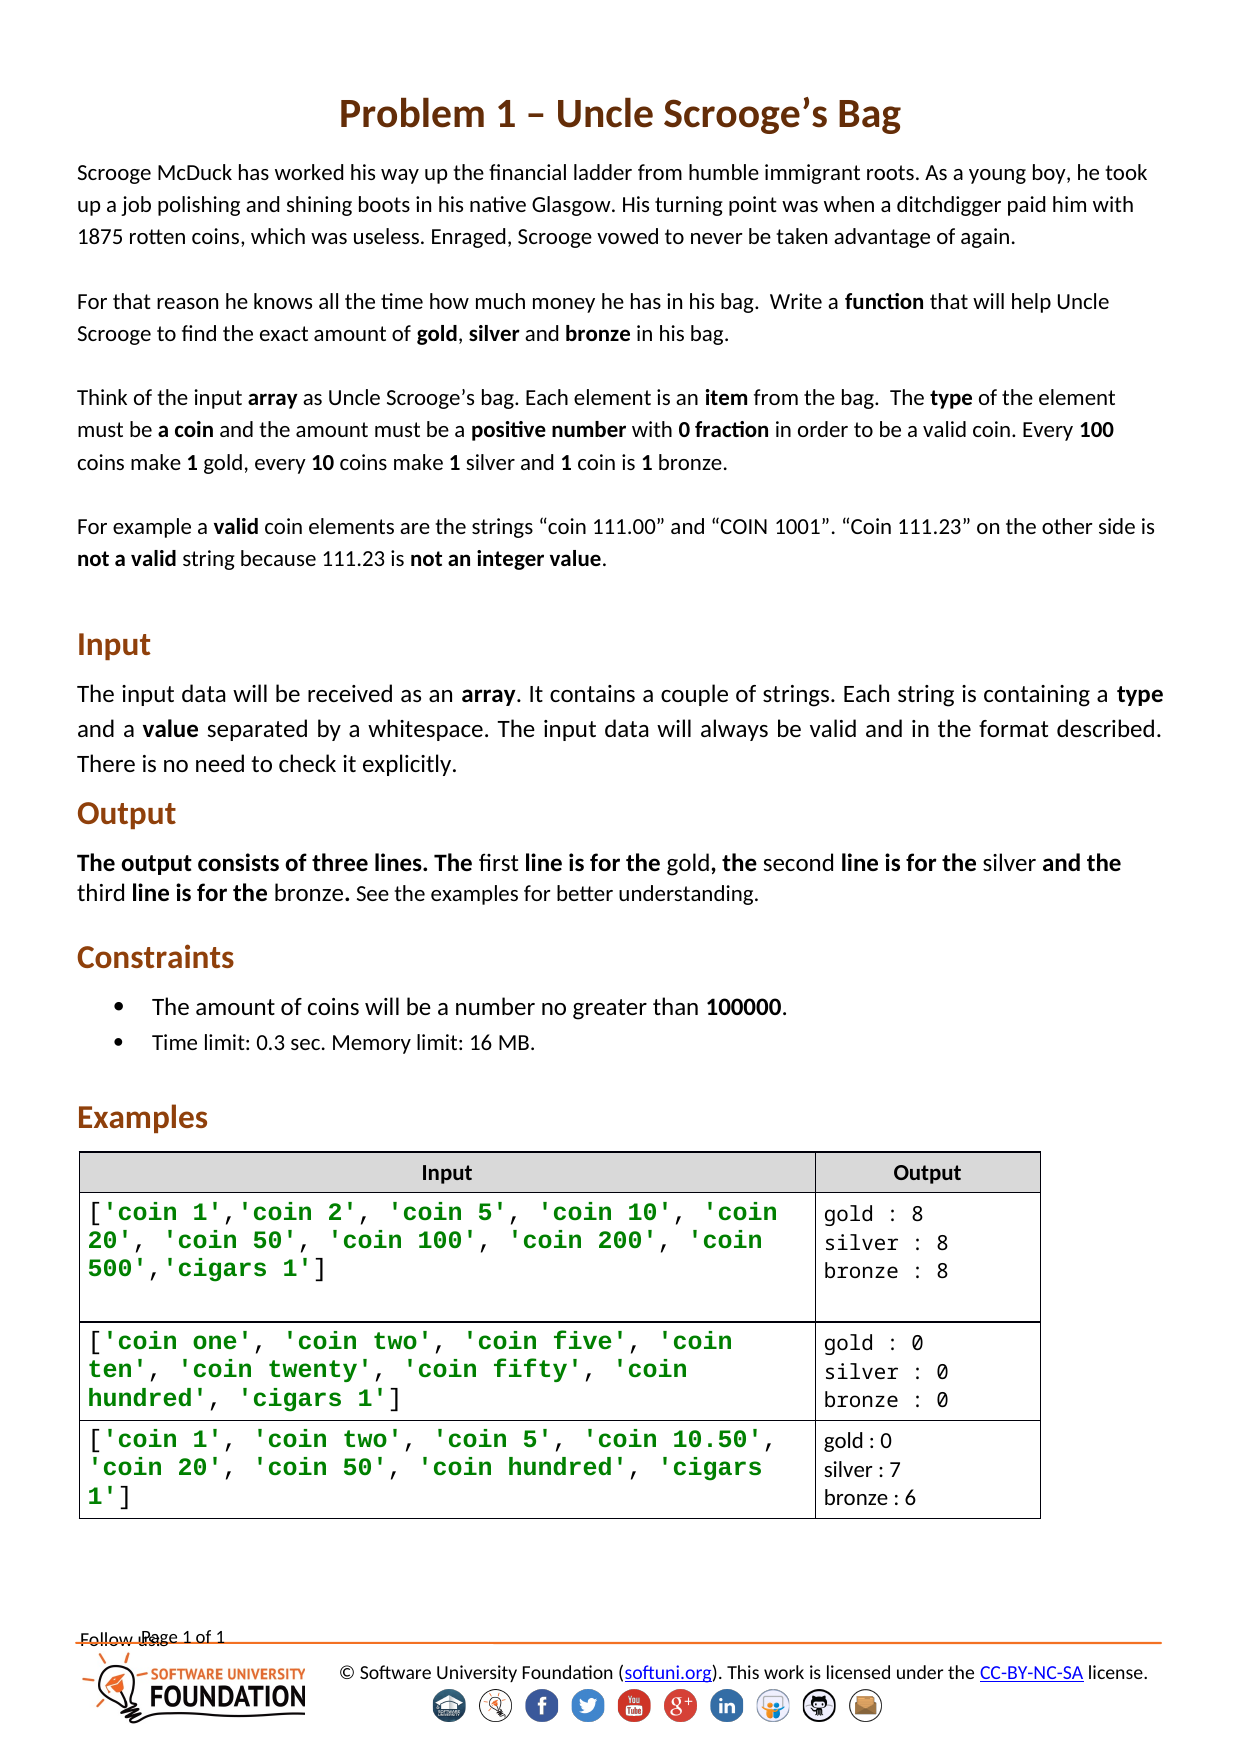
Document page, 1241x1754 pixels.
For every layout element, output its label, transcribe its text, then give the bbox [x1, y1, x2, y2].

picture [849, 1689, 882, 1722]
subtitle Problem 1 – Uncle Scrooge’s Bag [77, 87, 1163, 138]
table_header Input [80, 1153, 815, 1192]
list Time limit: 0.3 sec. Memory limit: 16 MB. [114, 1028, 1163, 1056]
table_cell ['coin one', 'coin two', 'coin five', 'coin ten', 'coin twenty', 'coin fifty', 'coin hundred', 'cigars 1'] [80, 1323, 815, 1420]
text Think of the input array as Uncle Scrooge’s bag. Each element is an item from the bag. The type of the element must be а coin and the amount must be a positive number with 0 fraction in order to be a valid coin. Every 100 coins make 1 gold, every 10 coins make 1 silver and 1 coin is 1 bronze. [77, 383, 1163, 476]
picture [571, 1689, 605, 1722]
list The amount of coins will be a number no greater than 100000. [114, 991, 1163, 1021]
picture [617, 1689, 651, 1722]
table_cell gold : 0 silver : 0 bronze : 0 [816, 1323, 1040, 1420]
table_cell ['coin 1','coin 2', 'coin 5', 'coin 10', 'coin 20', 'coin 50', 'coin 100', 'coin 200', 'coin 500','cigars 1'] [80, 1193, 815, 1321]
picture [802, 1689, 836, 1722]
picture [81, 1651, 305, 1724]
picture [479, 1689, 512, 1722]
text For that reason he knows all the time how much money he has in his bag. Write a function that will help Uncle Scrooge to find the exact amount of gold, silver and bronze in his bag. [77, 287, 1163, 347]
subtitle Constraints [77, 936, 1163, 977]
subtitle Output [77, 792, 1163, 832]
picture [525, 1689, 559, 1722]
picture [710, 1689, 744, 1722]
subtitle Input [77, 576, 1163, 664]
table_cell gold : 0 silver : 7 bronze : 6 [816, 1421, 1040, 1518]
table_cell ['coin 1', 'coin two', 'coin 5', 'coin 10.50', 'coin 20', 'coin 50', 'coin hundred', 'cigars 1'] [80, 1421, 815, 1518]
text Scrooge McDuck has worked his way up the financial ladder from humble immigrant roots. As a young boy, he took up a job polishing and shining boots in his native Glasgow. His turning point was when a ditchdigger paid him with 1875 rotten coins, which was useless. Enraged, Scrooge vowed to never be taken advantage of again. [77, 158, 1163, 250]
picture [664, 1689, 697, 1722]
text For example a valid coin elements are the strings “coin 111.00” and “COIN 1001”. “Coin 111.23” on the other side is not a valid string because 111.23 is not an integer value. [77, 512, 1163, 572]
table_header Output [816, 1153, 1040, 1192]
subtitle The input data will be received as an array. It contains a couple of strings. Each string is containing a type and a value separated by a whitespace. The input data will always be valid and in the format described. There is no need to check it explicitly. [77, 678, 1163, 779]
text The output consists of three lines. The first line is for the gold, the second line is for the silver and the third line is for the bronze. See the examples for better understanding. [77, 847, 1163, 908]
subtitle Examples [77, 1096, 1163, 1137]
picture [432, 1689, 466, 1722]
picture [756, 1689, 790, 1722]
table_cell gold : 8 silver : 8 bronze : 8 [816, 1193, 1040, 1321]
